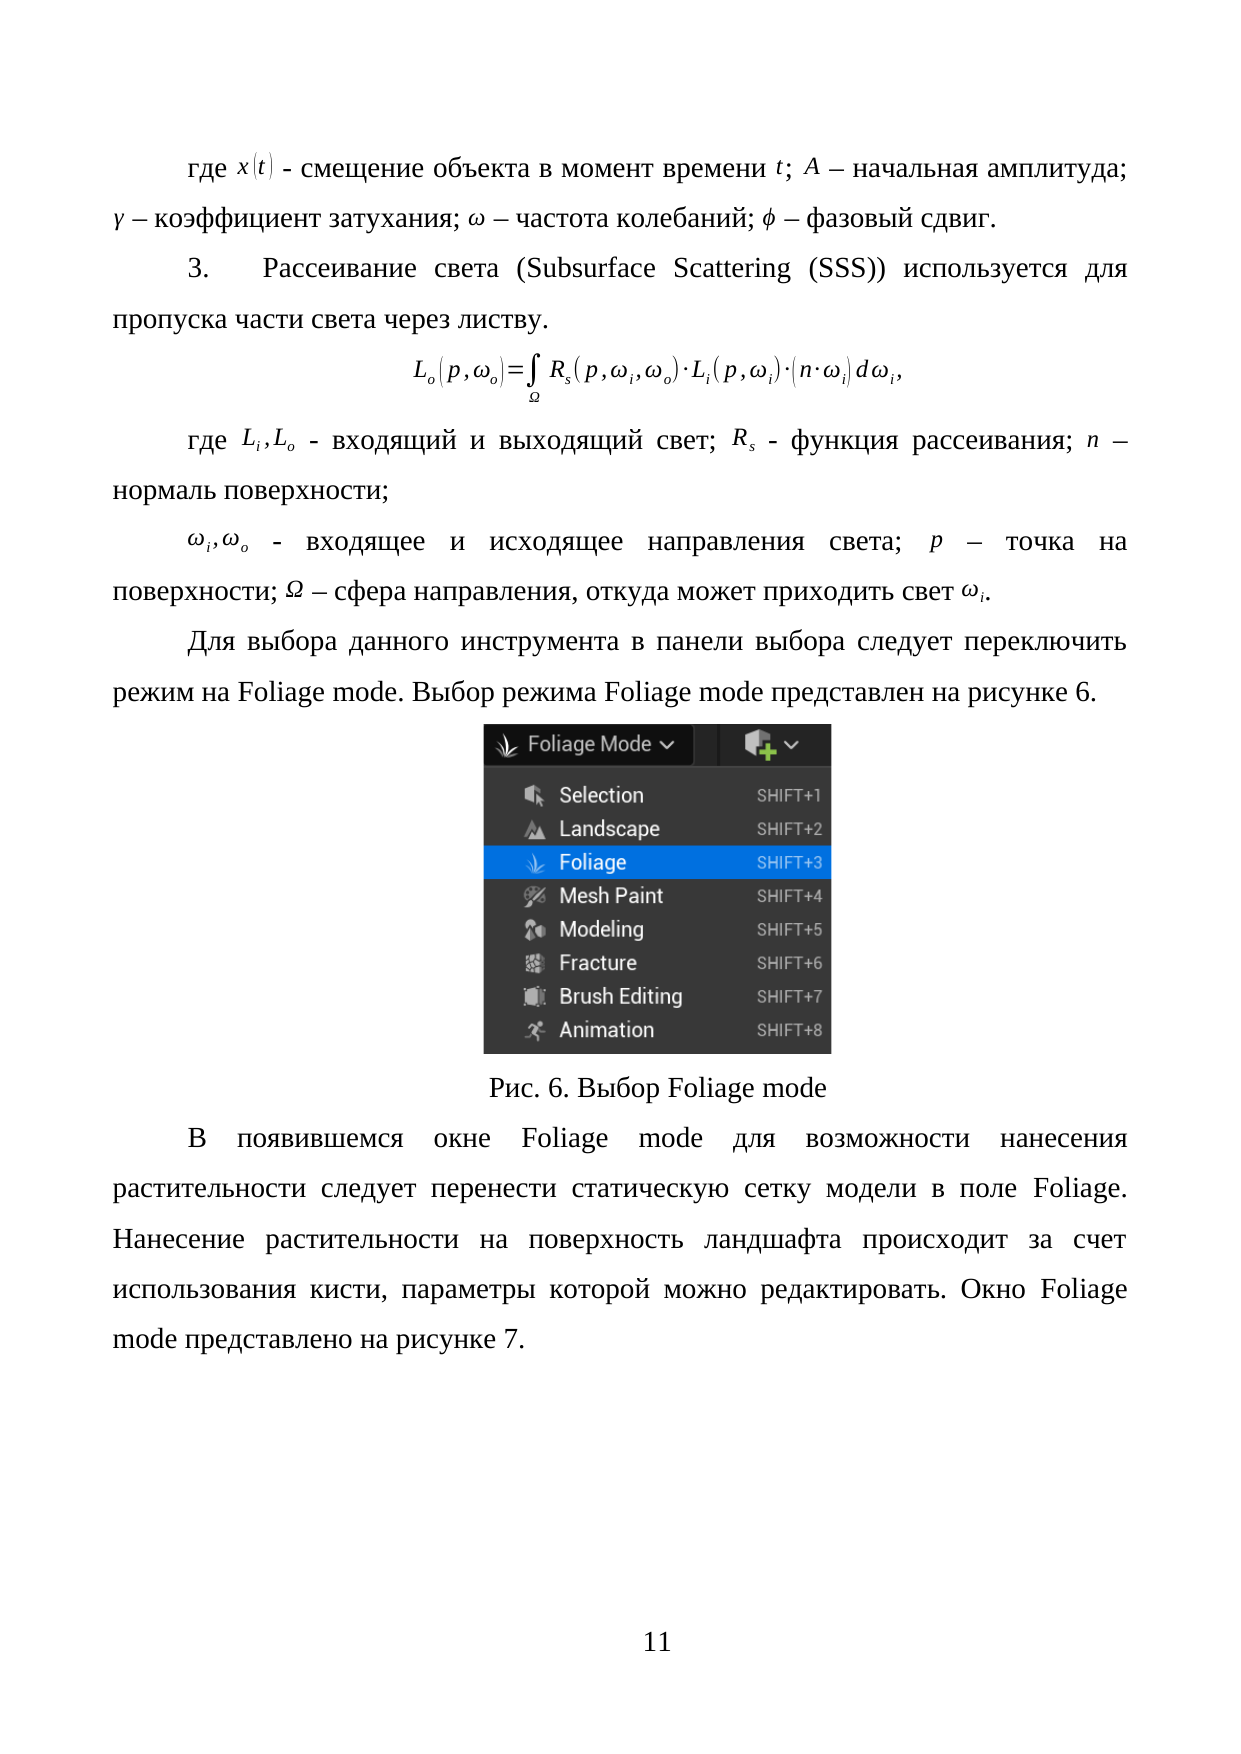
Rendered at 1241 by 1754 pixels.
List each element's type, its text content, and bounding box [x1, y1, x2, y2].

text где - входящий и выходящий свет; - функция рассеивания; – нормаль поверхности; [112, 422, 1128, 506]
text Рис. 6. Выбор Foliage mode [112, 1070, 1128, 1103]
list Рассеивание света (Subsurface Scattering (SSS)) используется для пропуска части света через листву. [112, 251, 1128, 334]
text - входящее и исходящее направления света; – точка на поверхности; – сфера направления, откуда может приходить свет . [112, 523, 1128, 607]
text где - смещение объекта в момент времени ; – начальная амплитуда; – коэффициент затухания; – частота колебаний; – фазовый сдвиг. [112, 150, 1128, 234]
text Для выбора данного инструмента в панели выбора следует переключить режим на Foliage mode. Выбор режима Foliage mode представлен на рисунке 6. [112, 623, 1128, 707]
picture [483, 724, 832, 1054]
text В появившемся окне Foliage mode для возможности нанесения растительности следует перенести статическую сетку модели в поле Foliage. Нанесение растительности на поверхность ландшафта происходит за счет использования кисти, параметры которой можно редактировать. Окно Foliage mode представлено на рисунке 7. [112, 1120, 1128, 1355]
